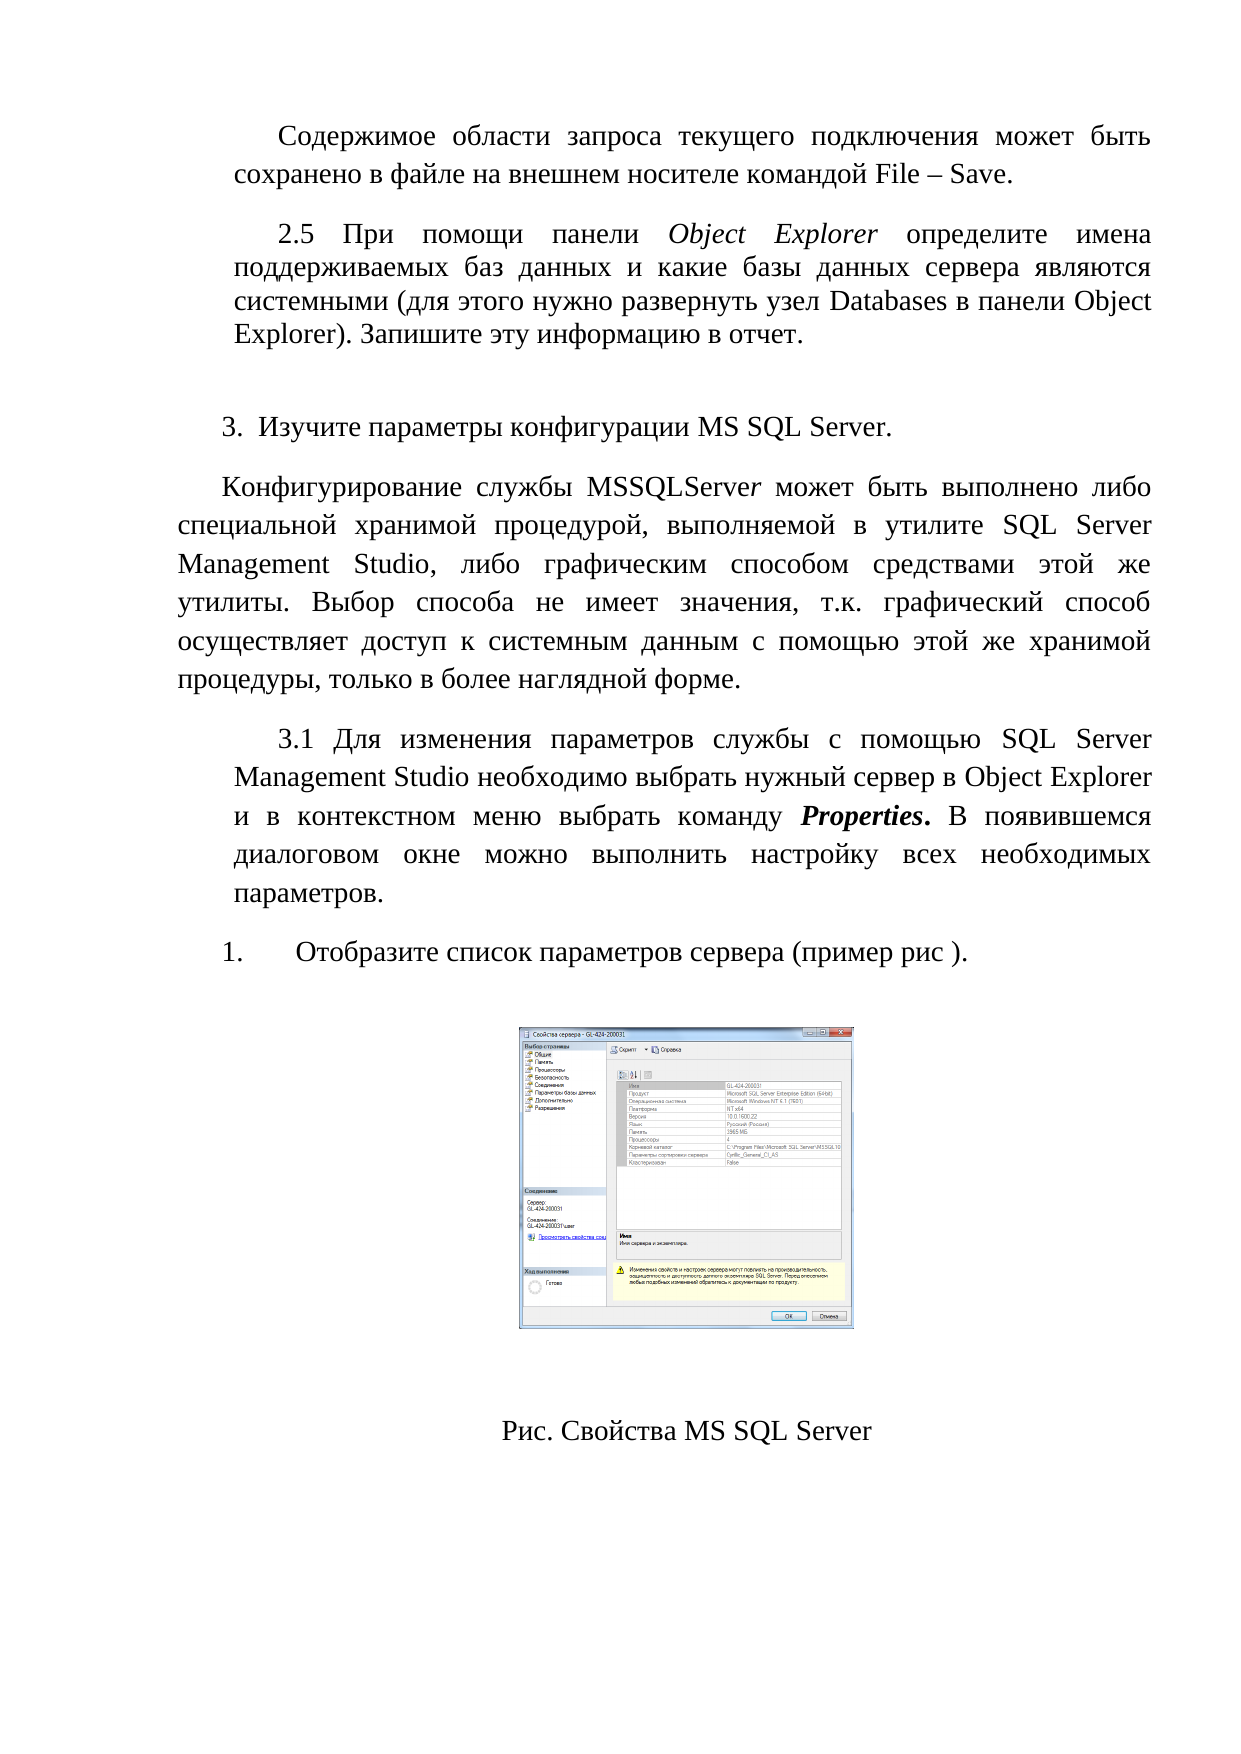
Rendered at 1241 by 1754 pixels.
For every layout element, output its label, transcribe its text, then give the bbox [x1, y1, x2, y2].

text 3. Изучите параметры конфигурации MS SQL Server. [177, 409, 1152, 443]
text Рис. Свойства MS SQL Server [177, 1413, 1152, 1447]
text Конфигурирование службы MSSQLServer может быть выполнено либо специальной хранимой процедурой, выполняемой в утилите SQL Server Management Studio, либо графическим способом средствами этой же утилиты. Выбор способа не имеет значения, т.к. графический способ осуществляет доступ к системным данным с помощью этой же хранимой процедуры, только в более наглядной форме. [177, 469, 1152, 695]
text 3.1 Для изменения параметров службы с помощью SQL Server Management Studio необходимо выбрать нужный сервер в Object Explorer и в контекстном меню выбрать команду Properties. В появившемся диалоговом окне можно выполнить настройку всех необходимых параметров. [233, 721, 1152, 909]
list Отобразите список параметров сервера (пример рис ). [177, 934, 1152, 968]
text Содержимое области запроса текущего подключения может быть сохранено в файле на внешнем носителе командой File – Save. [233, 118, 1152, 190]
subtitle 2.5 При помощи панели Object Explorer определите имена поддерживаемых баз данных и какие базы данных сервера являются системными (для этого нужно развернуть узел Databases в панели Object Explorer). Запишите эту информацию в отчет. [233, 216, 1152, 350]
picture [519, 1027, 854, 1329]
